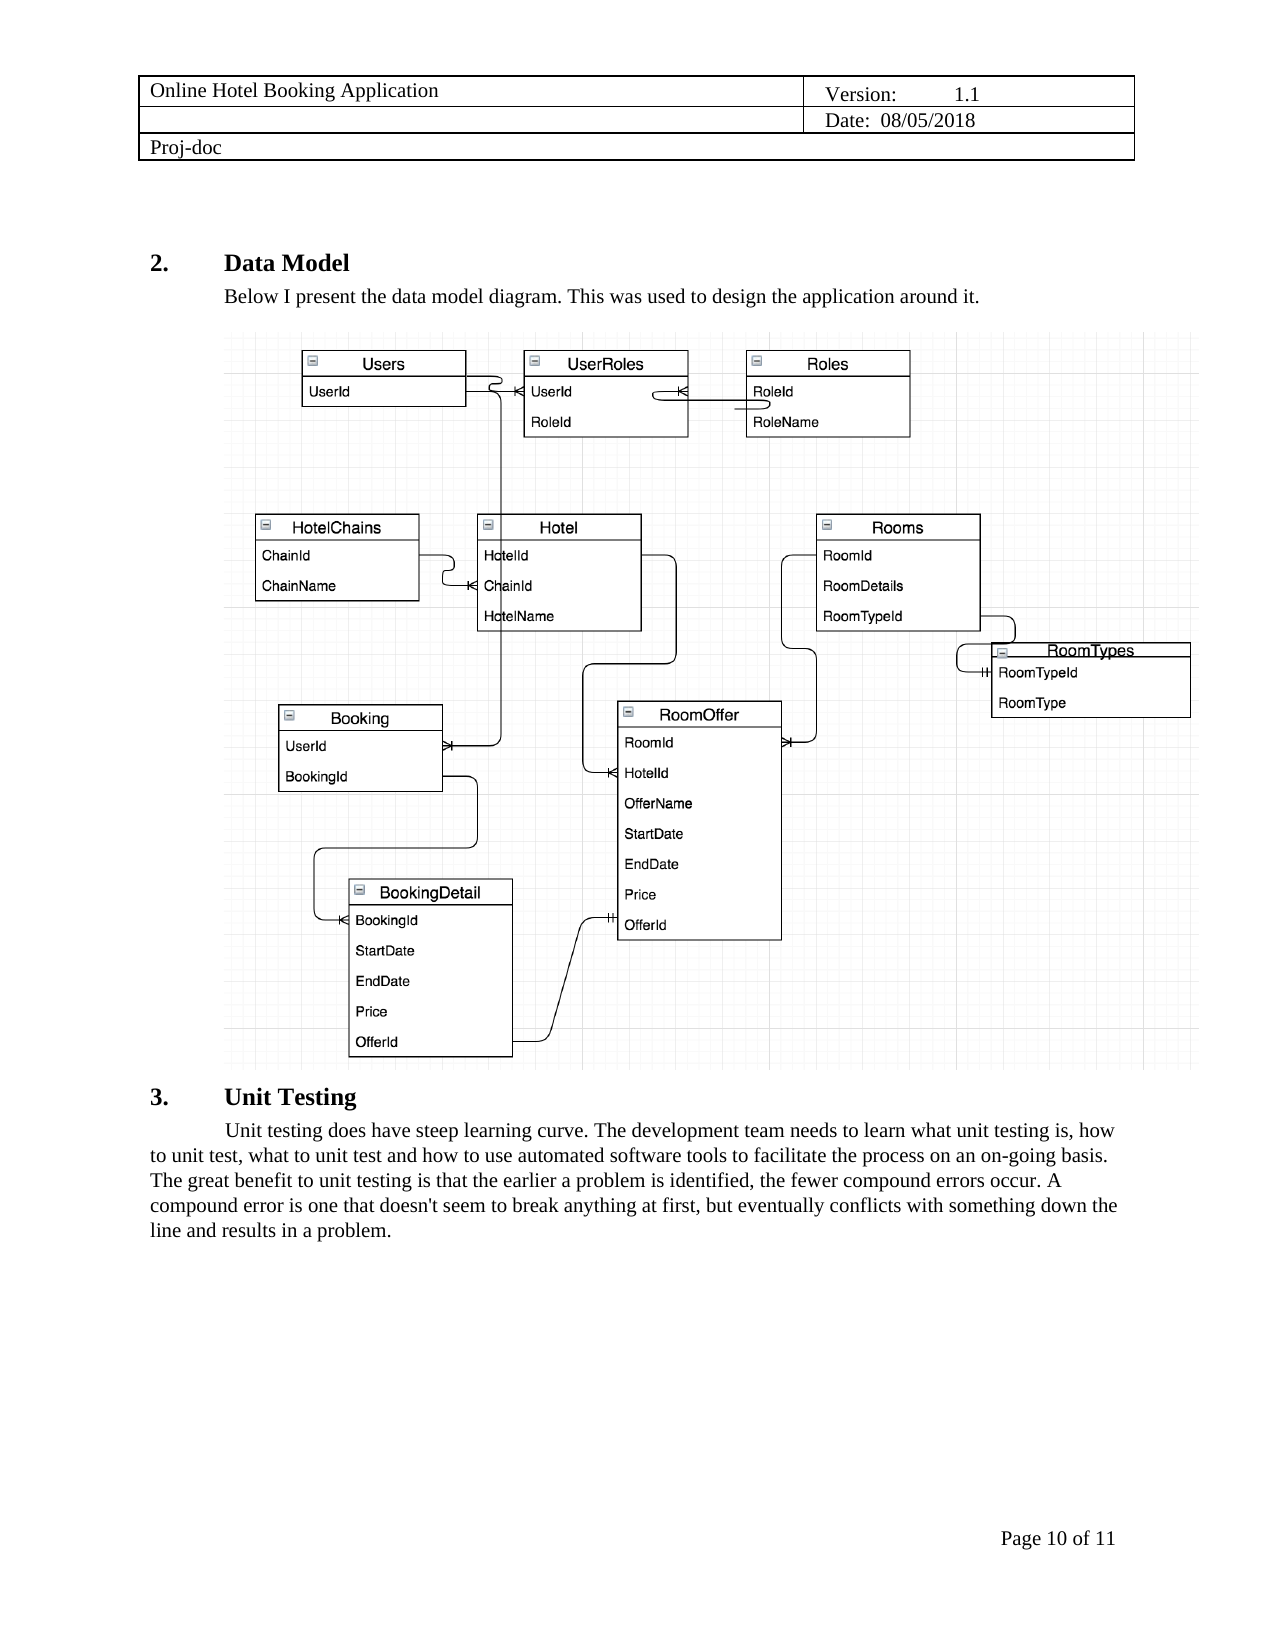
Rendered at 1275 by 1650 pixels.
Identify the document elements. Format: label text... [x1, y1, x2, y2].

text Below I present the data model diagram. This was used to design the application around it. [224, 283, 1125, 308]
subtitle Data Model [150, 248, 1125, 277]
subtitle Unit Testing [150, 1082, 1125, 1111]
text Unit testing does have steep learning curve. The development team needs to learn what unit testing is, how to unit test, what to unit test and how to use automated software tools to facilitate the process on an on-going basis. The great benefit to unit testing is that the earlier a problem is identified, the fewer compound errors occur. A compound error is one that doesn't seem to break anything at first, but eventually conflicts with something down the line and results in a problem. [150, 1117, 1125, 1242]
picture [223, 332, 1199, 1070]
